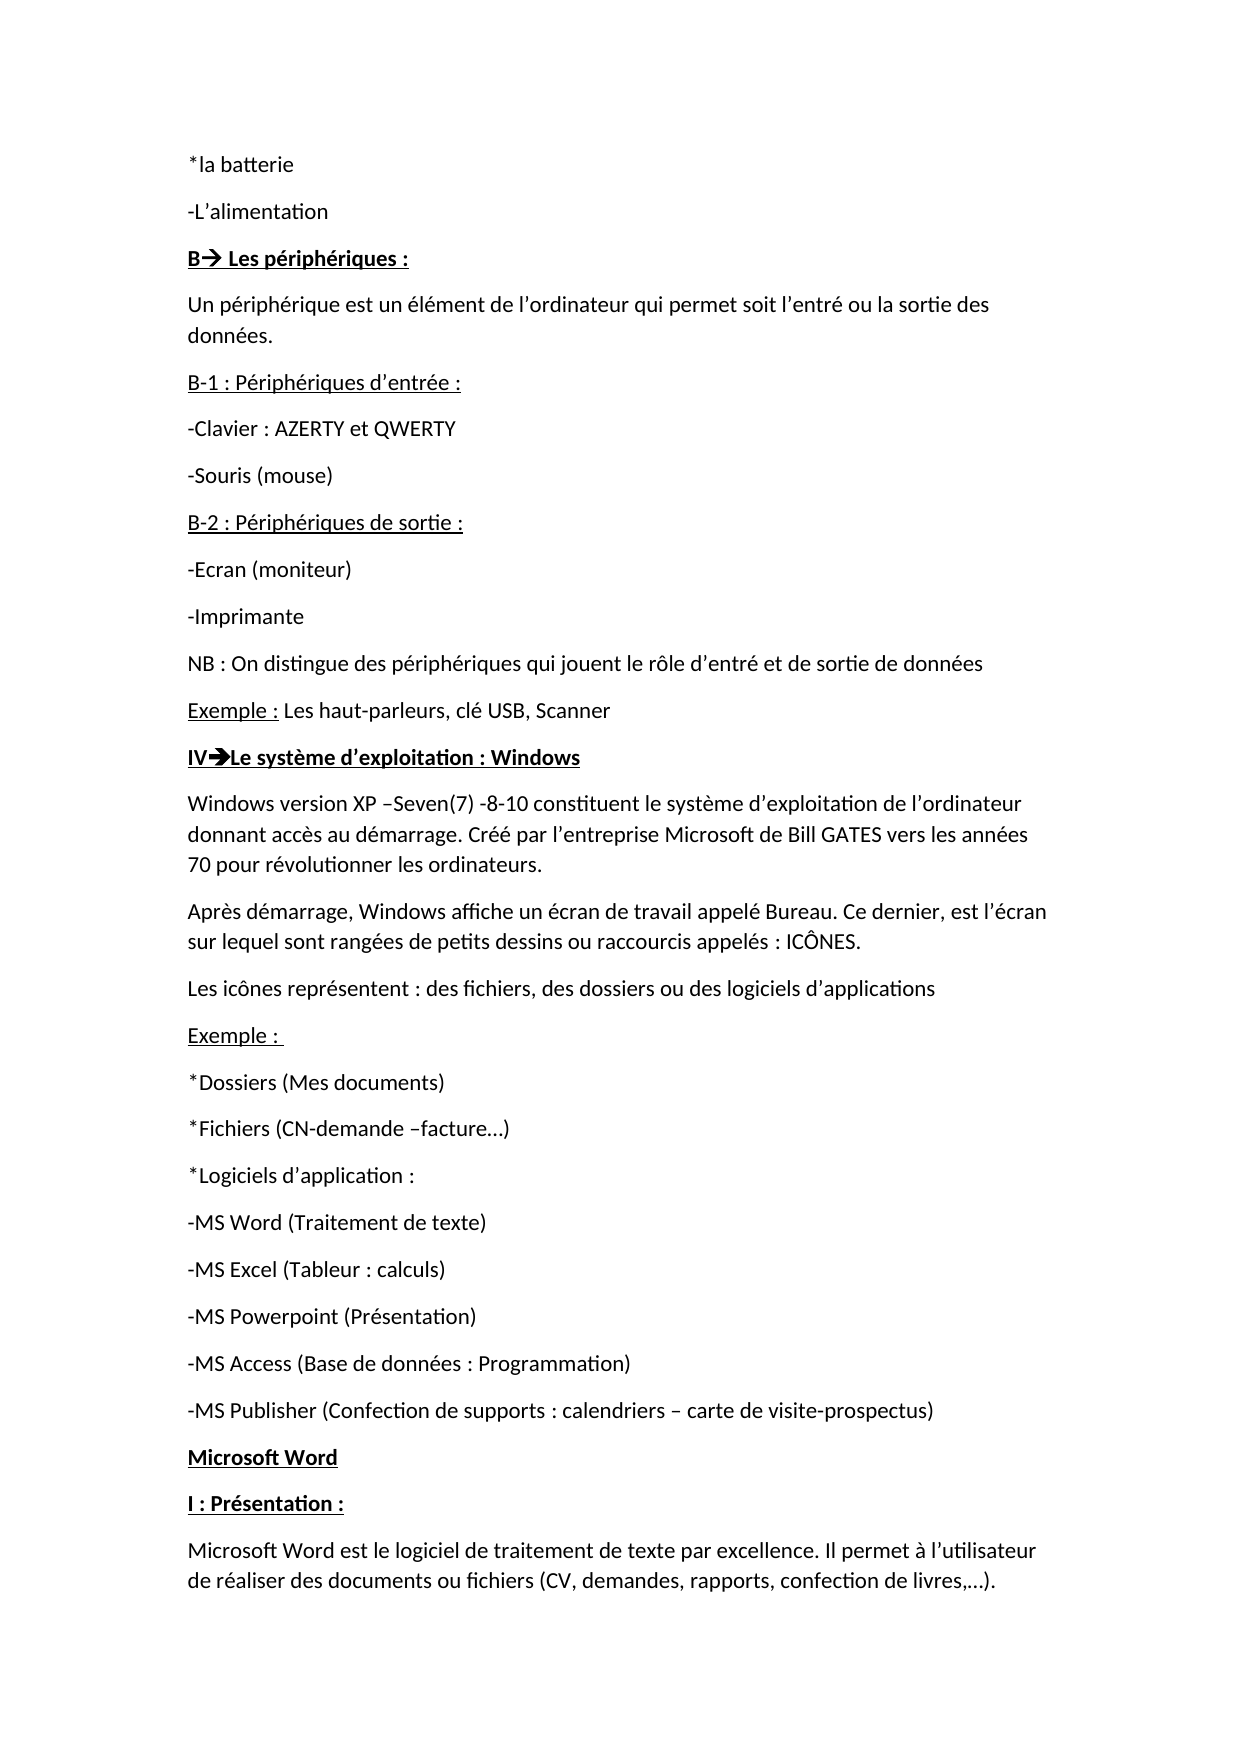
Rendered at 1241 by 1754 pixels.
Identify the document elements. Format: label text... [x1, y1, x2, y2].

text *Fichiers (CN-demande –facture…) [187, 1114, 1053, 1143]
text Exemple : Les haut-parleurs, clé USB, Scanner [187, 696, 1053, 724]
text Exemple : [187, 1021, 1053, 1049]
text Microsoft Word est le logiciel de traitement de texte par excellence. Il permet à l’utilisateur de réaliser des documents ou fichiers (CV, demandes, rapports, confection de livres,…). [187, 1536, 1053, 1595]
text -MS Excel (Tableur : calculs) [187, 1255, 1053, 1283]
text -Clavier : AZERTY et QWERTY [187, 414, 1053, 443]
text *Logiciels d’application : [187, 1161, 1053, 1189]
text -Souris (mouse) [187, 461, 1053, 489]
text -MS Publisher (Confection de supports : calendriers – carte de visite-prospectus) [187, 1396, 1053, 1424]
text B Les périphériques : [187, 244, 1053, 272]
text IVLe système d’exploitation : Windows [187, 743, 1053, 771]
text Microsoft Word [187, 1443, 1053, 1471]
text Windows version XP –Seven(7) -8-10 constituent le système d’exploitation de l’ordinateur donnant accès au démarrage. Créé par l’entreprise Microsoft de Bill GATES vers les années 70 pour révolutionner les ordinateurs. [187, 789, 1053, 878]
text *Dossiers (Mes documents) [187, 1068, 1053, 1096]
text -Ecran (moniteur) [187, 555, 1053, 583]
text B-2 : Périphériques de sortie : [187, 508, 1053, 536]
text Les icônes représentent : des fichiers, des dossiers ou des logiciels d’applications [187, 974, 1053, 1002]
text -Imprimante [187, 602, 1053, 630]
text -L’alimentation [187, 197, 1053, 225]
text I : Présentation : [187, 1489, 1053, 1518]
text *la batterie [187, 150, 1053, 178]
text NB : On distingue des périphériques qui jouent le rôle d’entré et de sortie de données [187, 649, 1053, 677]
text -MS Access (Base de données : Programmation) [187, 1349, 1053, 1377]
text Un périphérique est un élément de l’ordinateur qui permet soit l’entré ou la sortie des données. [187, 291, 1053, 349]
text Après démarrage, Windows affiche un écran de travail appelé Bureau. Ce dernier, est l’écran sur lequel sont rangées de petits dessins ou raccourcis appelés : ICÔNES. [187, 897, 1053, 955]
text -MS Powerpoint (Présentation) [187, 1302, 1053, 1330]
text -MS Word (Traitement de texte) [187, 1208, 1053, 1236]
text B-1 : Périphériques d’entrée : [187, 368, 1053, 396]
